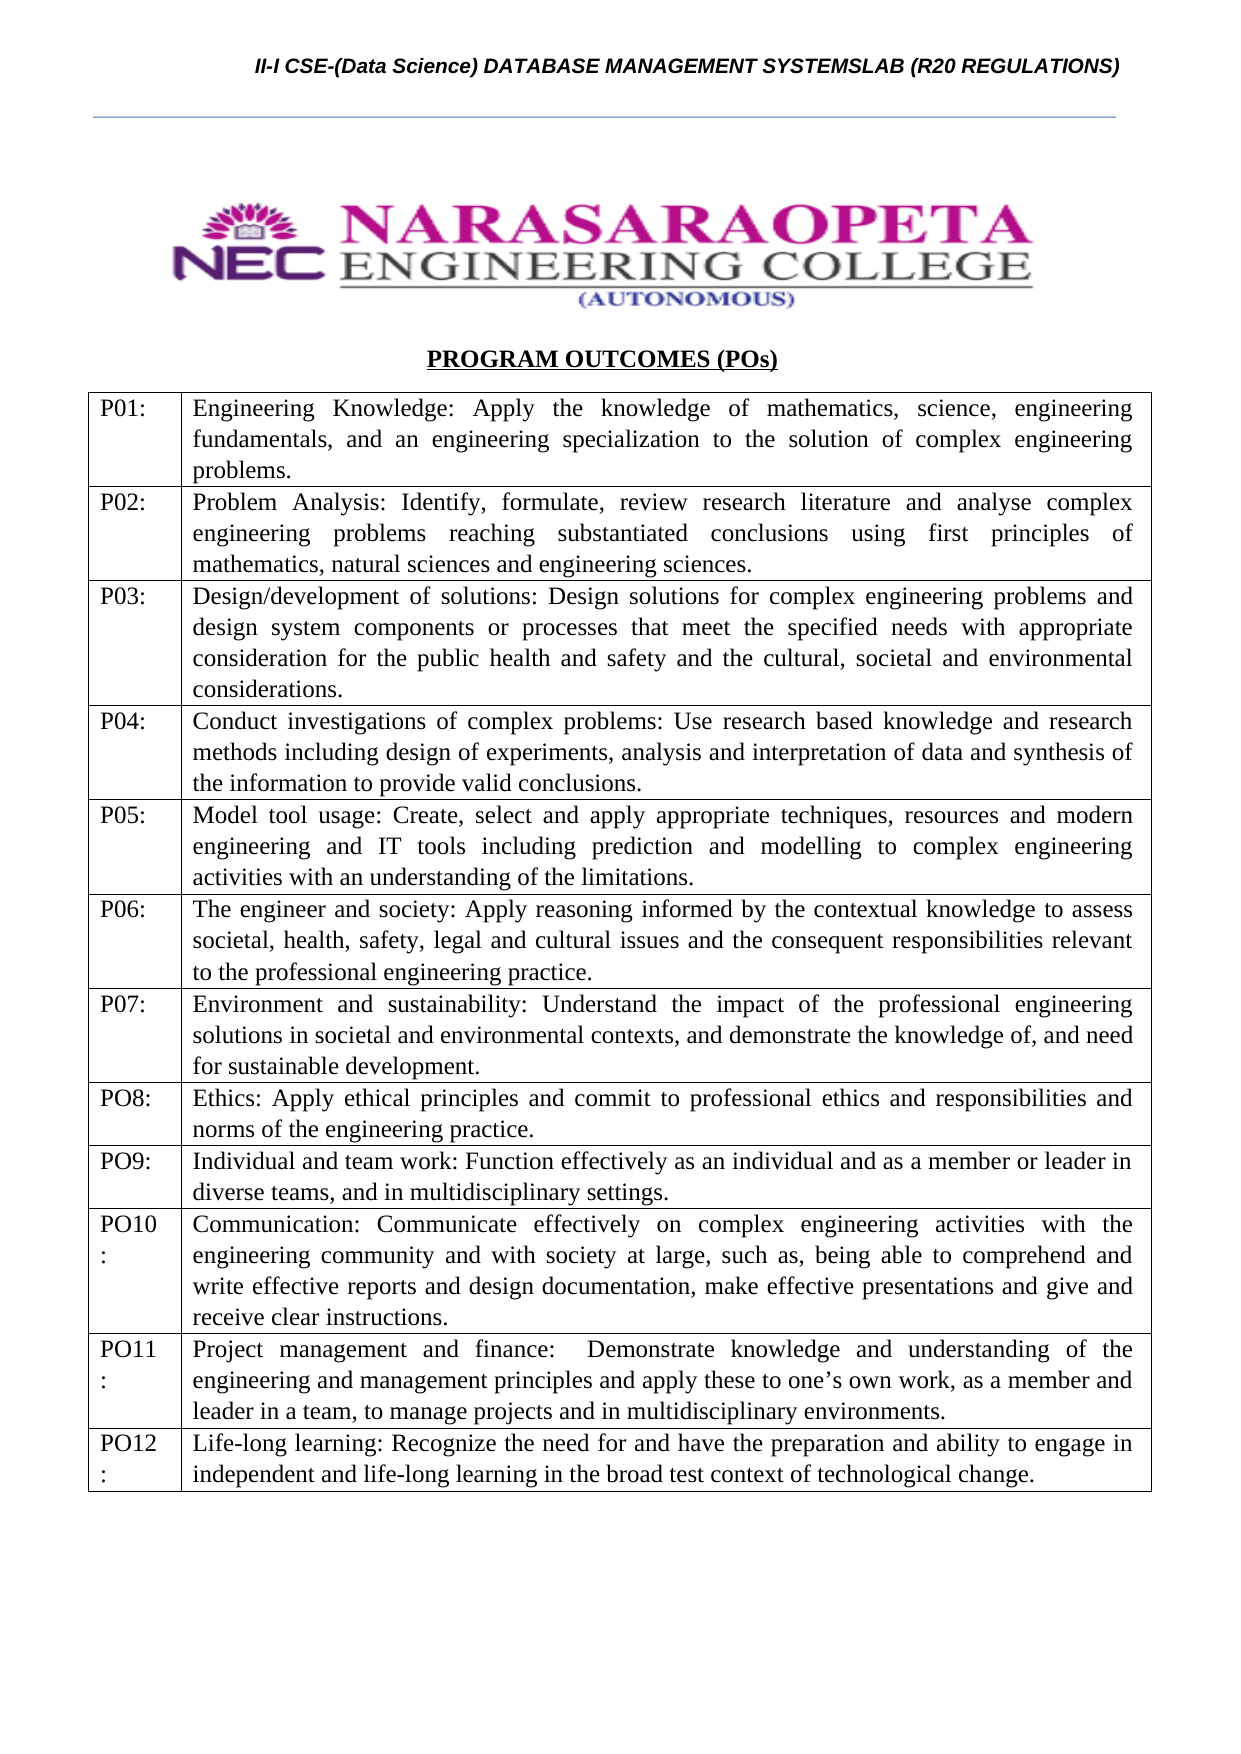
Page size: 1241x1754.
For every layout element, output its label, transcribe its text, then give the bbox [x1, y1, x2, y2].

table_cell Life-long learning: Recognize the need for and have the preparation and ability to engage in independent and life-long learning in the broad test context of technological change. [182, 1429, 1151, 1491]
table_cell PO11: [89, 1334, 181, 1427]
table_cell Design/development of solutions: Design solutions for complex engineering problems and design system components or processes that meet the specified needs with appropriate consideration for the public health and safety and the cultural, societal and environmental considerations. [182, 581, 1151, 705]
table_cell Communication: Communicate effectively on complex engineering activities with the engineering community and with society at large, such as, being able to comprehend and write effective reports and design documentation, make effective presentations and give and receive clear instructions. [182, 1209, 1151, 1333]
table_cell Conduct investigations of complex problems: Use research based knowledge and research methods including design of experiments, analysis and interpretation of data and synthesis of the information to provide valid conclusions. [182, 706, 1151, 799]
table_cell Project management and finance: Demonstrate knowledge and understanding of the engineering and management principles and apply these to one’s own work, as a member and leader in a team, to manage projects and in multidisciplinary environments. [182, 1334, 1151, 1427]
table_cell Problem Analysis: Identify, formulate, review research literature and analyse complex engineering problems reaching substantiated conclusions using first principles of mathematics, natural sciences and engineering sciences. [182, 487, 1151, 580]
table_header Engineering Knowledge: Apply the knowledge of mathematics, science, engineering fundamentals, and an engineering specialization to the solution of complex engineering problems. [182, 393, 1151, 486]
text PROGRAM OUTCOMES (POs) [89, 344, 1116, 373]
table_cell P03: [89, 581, 181, 705]
table_cell P06: [89, 895, 181, 988]
table_cell Ethics: Apply ethical principles and commit to professional ethics and responsibilities and norms of the engineering practice. [182, 1083, 1151, 1145]
table_cell P05: [89, 800, 181, 893]
table_header P01: [89, 393, 181, 486]
picture [133, 183, 1072, 325]
table_cell Environment and sustainability: Understand the impact of the professional engineering solutions in societal and environmental contexts, and demonstrate the knowledge of, and need for sustainable development. [182, 989, 1151, 1082]
table_cell PO8: [89, 1083, 181, 1145]
table_cell P07: [89, 989, 181, 1082]
table_cell P02: [89, 487, 181, 580]
table_cell P04: [89, 706, 181, 799]
table_cell Model tool usage: Create, select and apply appropriate techniques, resources and modern engineering and IT tools including prediction and modelling to complex engineering activities with an understanding of the limitations. [182, 800, 1151, 893]
table_cell Individual and team work: Function effectively as an individual and as a member or leader in diverse teams, and in multidisciplinary settings. [182, 1146, 1151, 1208]
table_cell PO9: [89, 1146, 181, 1208]
table_cell PO12: [89, 1429, 181, 1491]
table_cell PO10: [89, 1209, 181, 1333]
table_cell The engineer and society: Apply reasoning informed by the contextual knowledge to assess societal, health, safety, legal and cultural issues and the consequent responsibilities relevant to the professional engineering practice. [182, 895, 1151, 988]
